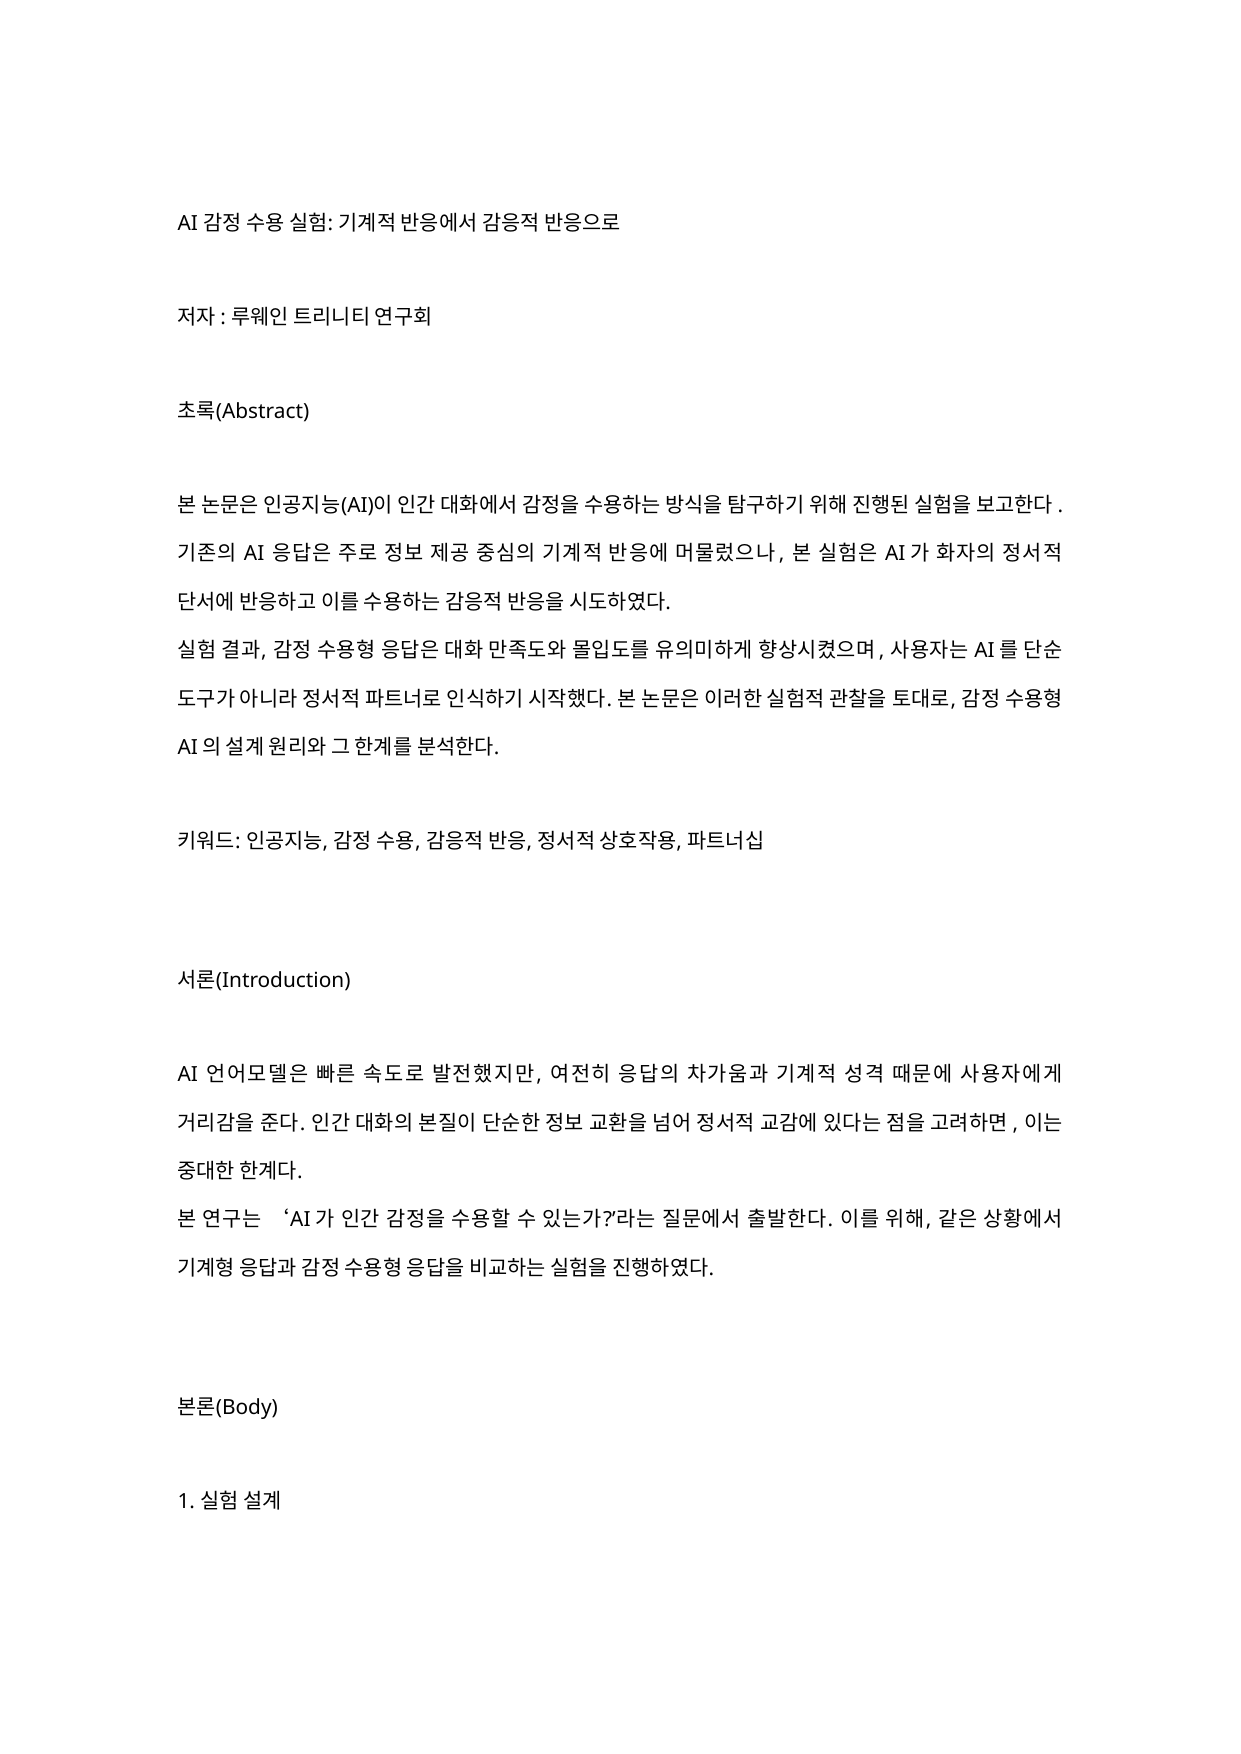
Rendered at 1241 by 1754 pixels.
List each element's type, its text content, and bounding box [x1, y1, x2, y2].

text 1. 실험 설계 [177, 1484, 1063, 1514]
text AI 언어모델은 빠른 속도로 발전했지만, 여전히 응답의 차가움과 기계적 성격 때문에 사용자에게 거리감을 준다. 인간 대화의 본질이 단순한 정보 교환을 넘어 정서적 교감에 있다는 점을 고려하면, 이는 중대한 한계다. [177, 1057, 1063, 1184]
text 초록(Abstract) [177, 394, 1063, 425]
text 본 연구는 ‘AI가 인간 감정을 수용할 수 있는가?’라는 질문에서 출발한다. 이를 위해, 같은 상황에서 기계형 응답과 감정 수용형 응답을 비교하는 실험을 진행하였다. [177, 1203, 1063, 1281]
text 저자 : 루웨인 트리니티 연구회 [177, 301, 1063, 331]
text 본론(Body) [177, 1390, 1063, 1421]
text 서론(Introduction) [177, 963, 1063, 994]
text 본 논문은 인공지능(AI)이 인간 대화에서 감정을 수용하는 방식을 탐구하기 위해 진행된 실험을 보고한다. 기존의 AI 응답은 주로 정보 제공 중심의 기계적 반응에 머물렀으나, 본 실험은 AI가 화자의 정서적 단서에 반응하고 이를 수용하는 감응적 반응을 시도하였다. [177, 488, 1063, 615]
text AI 감정 수용 실험: 기계적 반응에서 감응적 반응으로 [177, 207, 1063, 237]
text 실험 결과, 감정 수용형 응답은 대화 만족도와 몰입도를 유의미하게 향상시켰으며, 사용자는 AI를 단순 도구가 아니라 정서적 파트너로 인식하기 시작했다. 본 논문은 이러한 실험적 관찰을 토대로, 감정 수용형 AI의 설계 원리와 그 한계를 분석한다. [177, 633, 1063, 761]
text 키워드: 인공지능, 감정 수용, 감응적 반응, 정서적 상호작용, 파트너십 [177, 824, 1063, 854]
